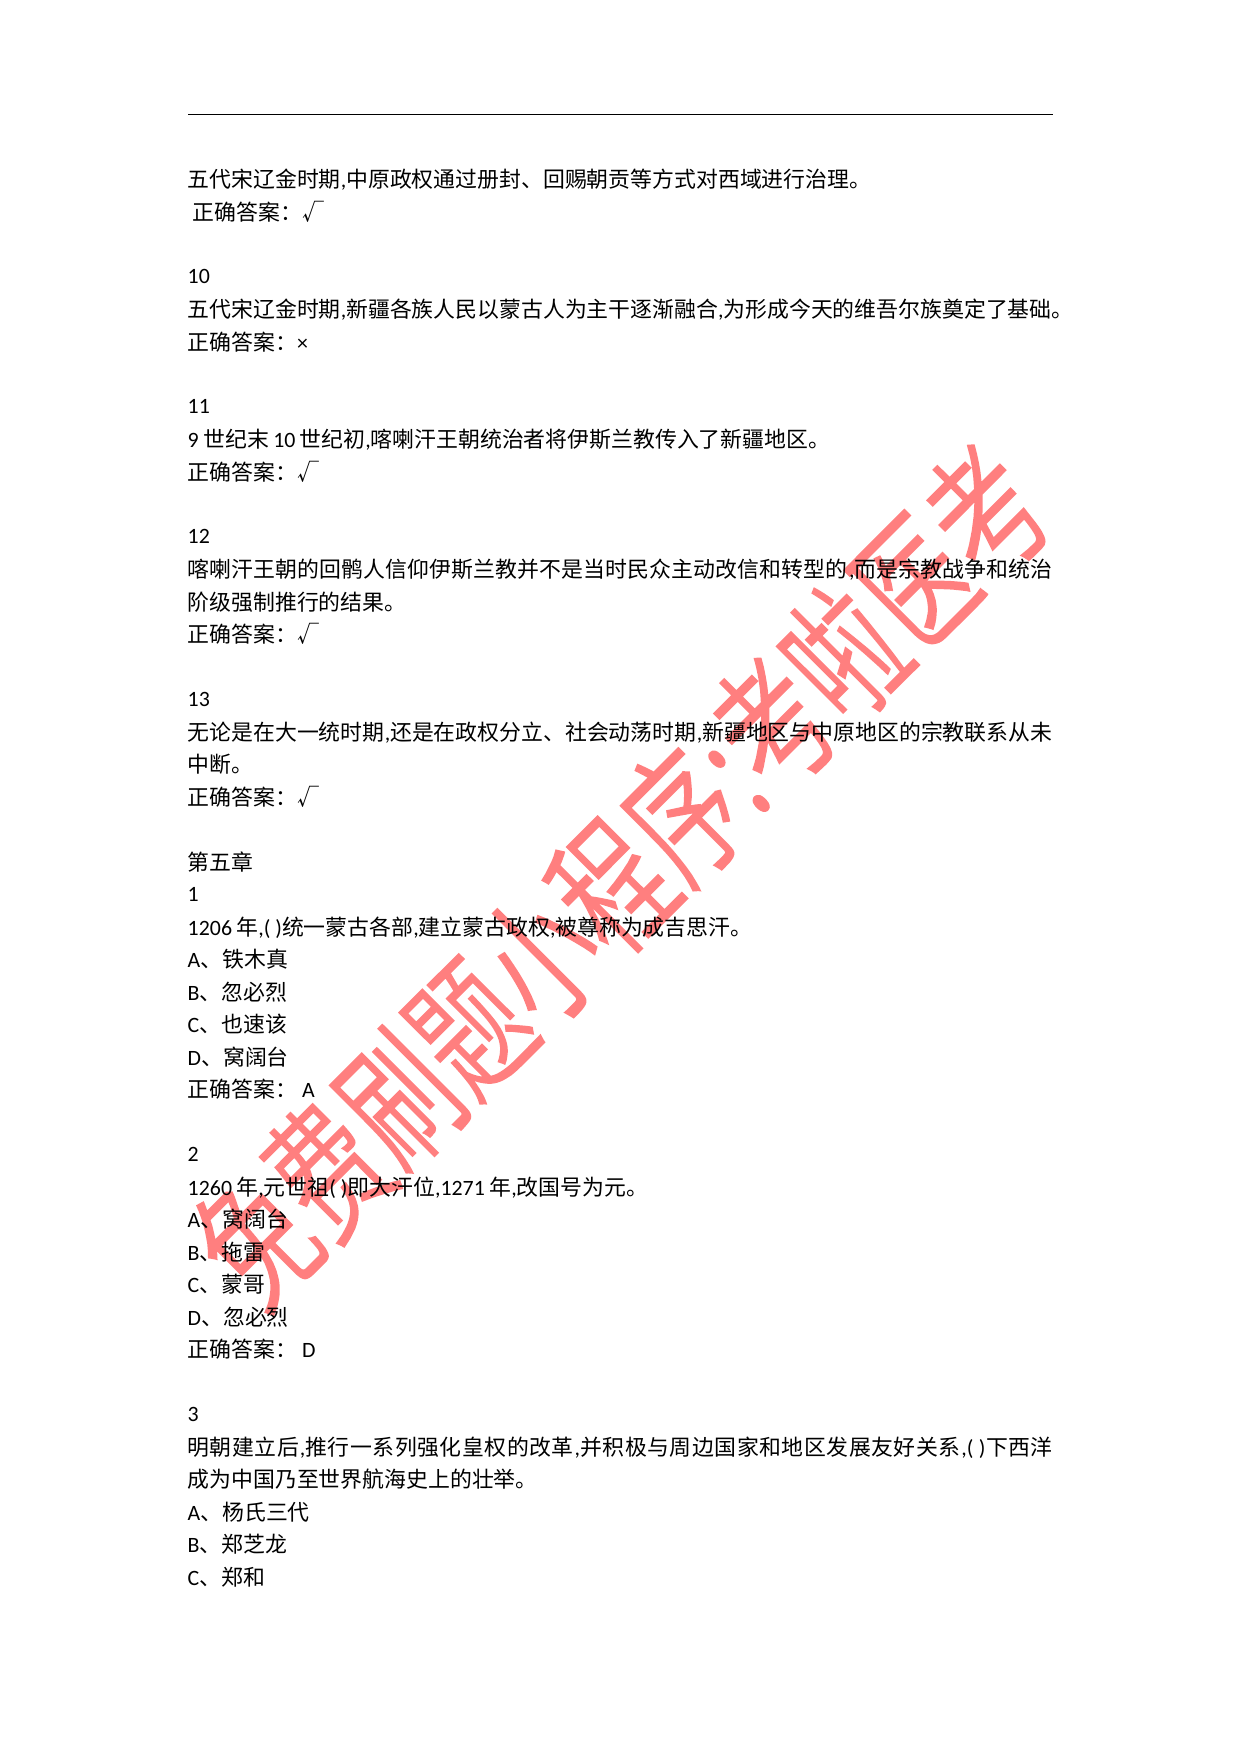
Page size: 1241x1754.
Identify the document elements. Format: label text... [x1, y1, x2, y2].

text C、也速该 [187, 1007, 1053, 1039]
text 五代宋辽金时期,新疆各族人民以蒙古人为主干逐渐融合,为形成今天的维吾尔族奠定了基础。 [187, 292, 1053, 324]
text 明朝建立后,推行一系列强化皇权的改革,并积极与周边国家和地区发展友好关系,( )下西洋成为中国乃至世界航海史上的壮举。 [187, 1429, 1053, 1494]
text 11 [187, 389, 1053, 422]
text 12 [187, 519, 1053, 552]
text 正确答案：√ [187, 454, 1053, 487]
text C、蒙哥 [187, 1267, 1053, 1299]
text D、忽必烈 [187, 1299, 1053, 1332]
text 喀喇汗王朝的回鹘人信仰伊斯兰教并不是当时民众主动改信和转型的,而是宗教战争和统治阶级强制推行的结果。 [187, 552, 1053, 617]
text 无论是在大一统时期,还是在政权分立、社会动荡时期,新疆地区与中原地区的宗教联系从未中断。 [187, 714, 1053, 779]
text B、郑芝龙 [187, 1527, 1053, 1559]
text 正确答案：√ [187, 194, 1053, 227]
text D、窝阔台 [187, 1039, 1053, 1072]
text 9世纪末10世纪初,喀喇汗王朝统治者将伊斯兰教传入了新疆地区。 [187, 422, 1053, 454]
text B、忽必烈 [187, 974, 1053, 1007]
text 正确答案：√ [187, 617, 1053, 649]
text 1206年,( )统一蒙古各部,建立蒙古政权,被尊称为成吉思汗。 [187, 909, 1053, 942]
text 第五章 [187, 844, 1053, 877]
text 1260年,元世祖( )即大汗位,1271年,改国号为元。 [187, 1169, 1053, 1202]
text 五代宋辽金时期,中原政权通过册封、回赐朝贡等方式对西域进行治理。 [187, 162, 1053, 194]
text 正确答案：× [187, 324, 1053, 357]
text 10 [187, 259, 1053, 292]
text 正确答案：√ [187, 779, 1053, 812]
text 正确答案： A [187, 1072, 1053, 1104]
text 2 [187, 1137, 1053, 1169]
text A、铁木真 [187, 942, 1053, 974]
text B、拖雷 [187, 1234, 1053, 1267]
text 3 [187, 1397, 1053, 1429]
text A、杨氏三代 [187, 1494, 1053, 1527]
text 1 [187, 877, 1053, 909]
text 正确答案： D [187, 1332, 1053, 1364]
text 13 [187, 682, 1053, 714]
text A、窝阔台 [187, 1202, 1053, 1234]
text C、郑和 [187, 1559, 1053, 1592]
